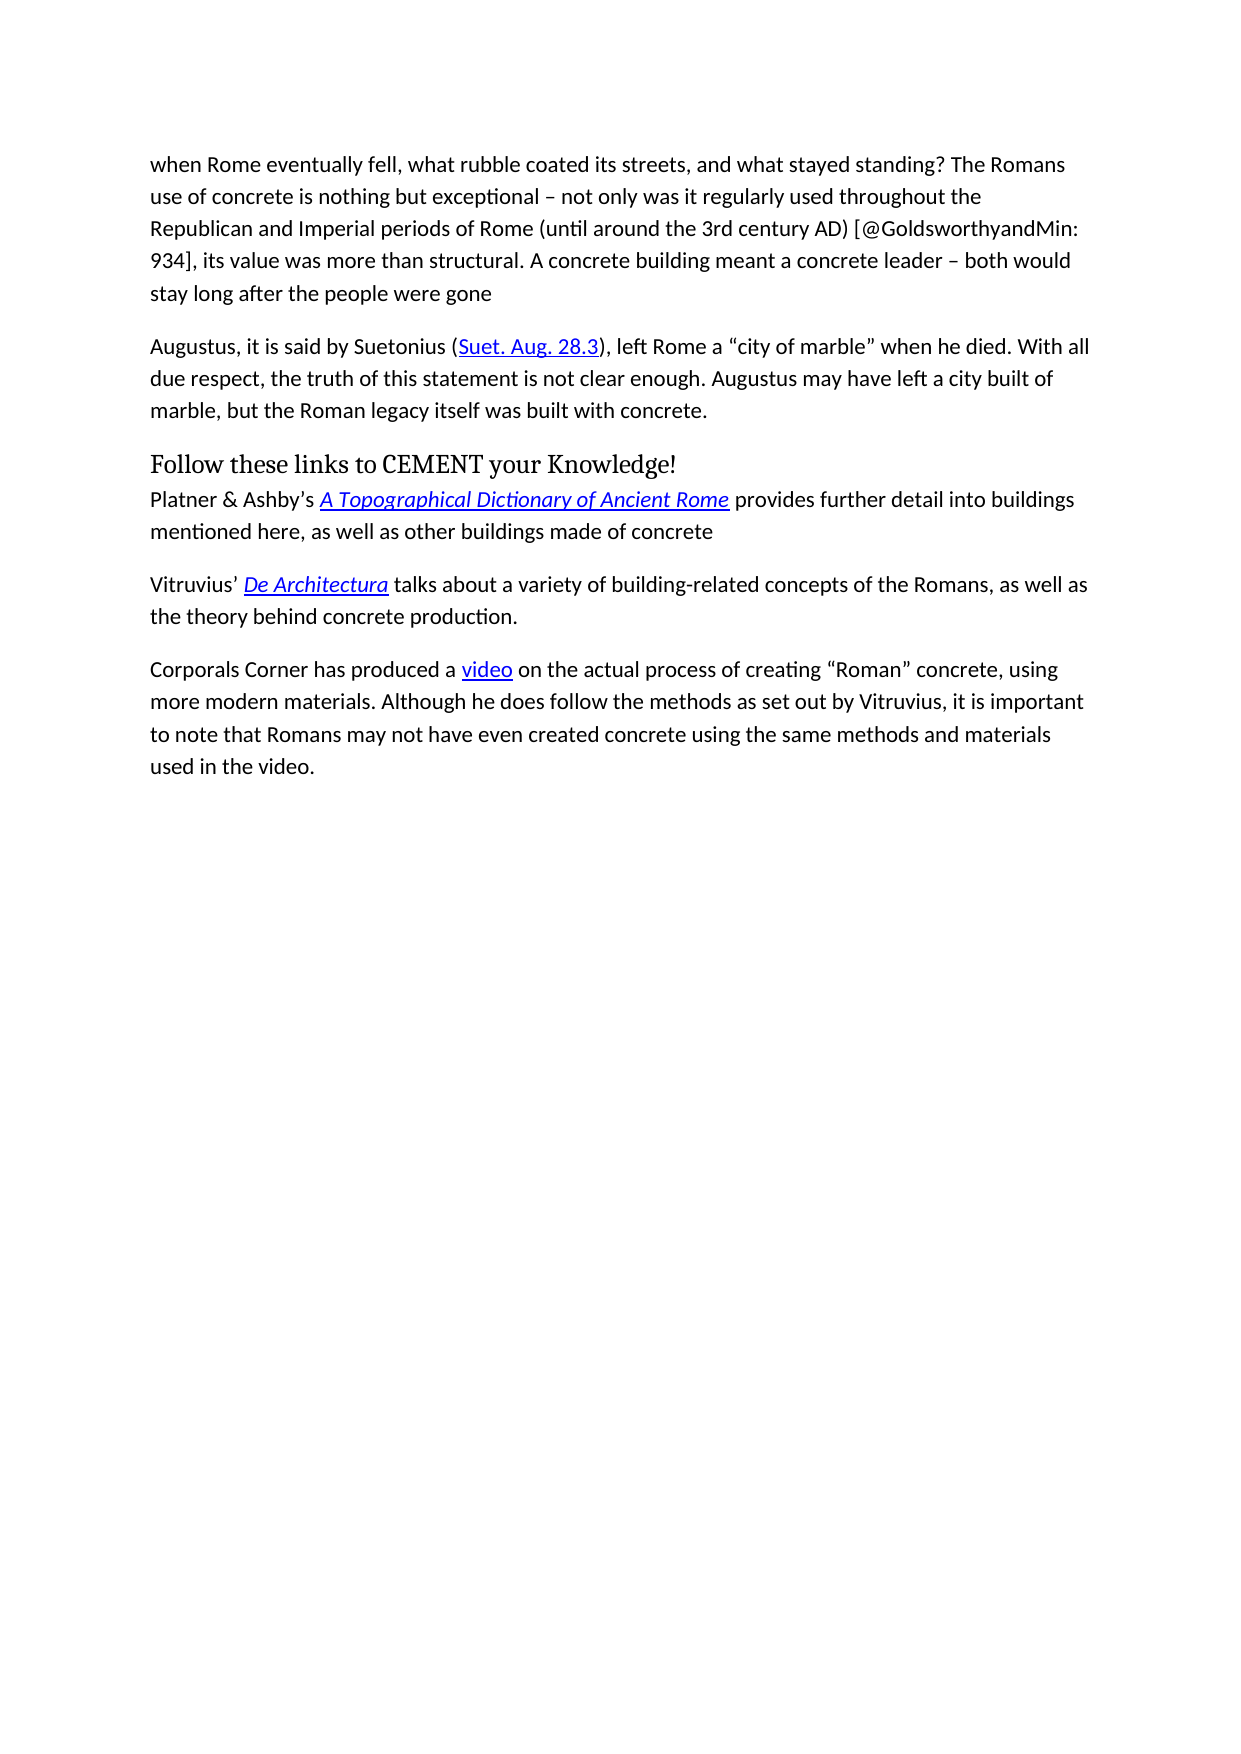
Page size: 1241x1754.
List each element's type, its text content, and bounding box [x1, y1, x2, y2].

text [150, 150, 1090, 307]
text Augustus, it is said by Suetonius (Suet. Aug. 28.3), left Rome a “city of marble” when he died. With all due respect, the truth of this statement is not clear enough. Augustus may have left a city built of marble, but the Roman legacy itself was built with concrete. [150, 332, 1090, 424]
text Platner & Ashby’s A Topographical Dictionary of Ancient Rome provides further detail into buildings mentioned here, as well as other buildings made of concrete [150, 485, 1090, 545]
text Corporals Corner has produced a video on the actual process of creating “Roman” concrete, using more modern materials. Although he does follow the methods as set out by Vitruvius, it is important to note that Romans may not have even created concrete using the same methods and materials used in the video. [150, 655, 1090, 780]
text Vitruvius’ De Architectura talks about a variety of building-related concepts of the Romans, as well as the theory behind concrete production. [150, 570, 1090, 630]
subtitle Follow these links to CEMENT your Knowledge! [150, 449, 1090, 480]
